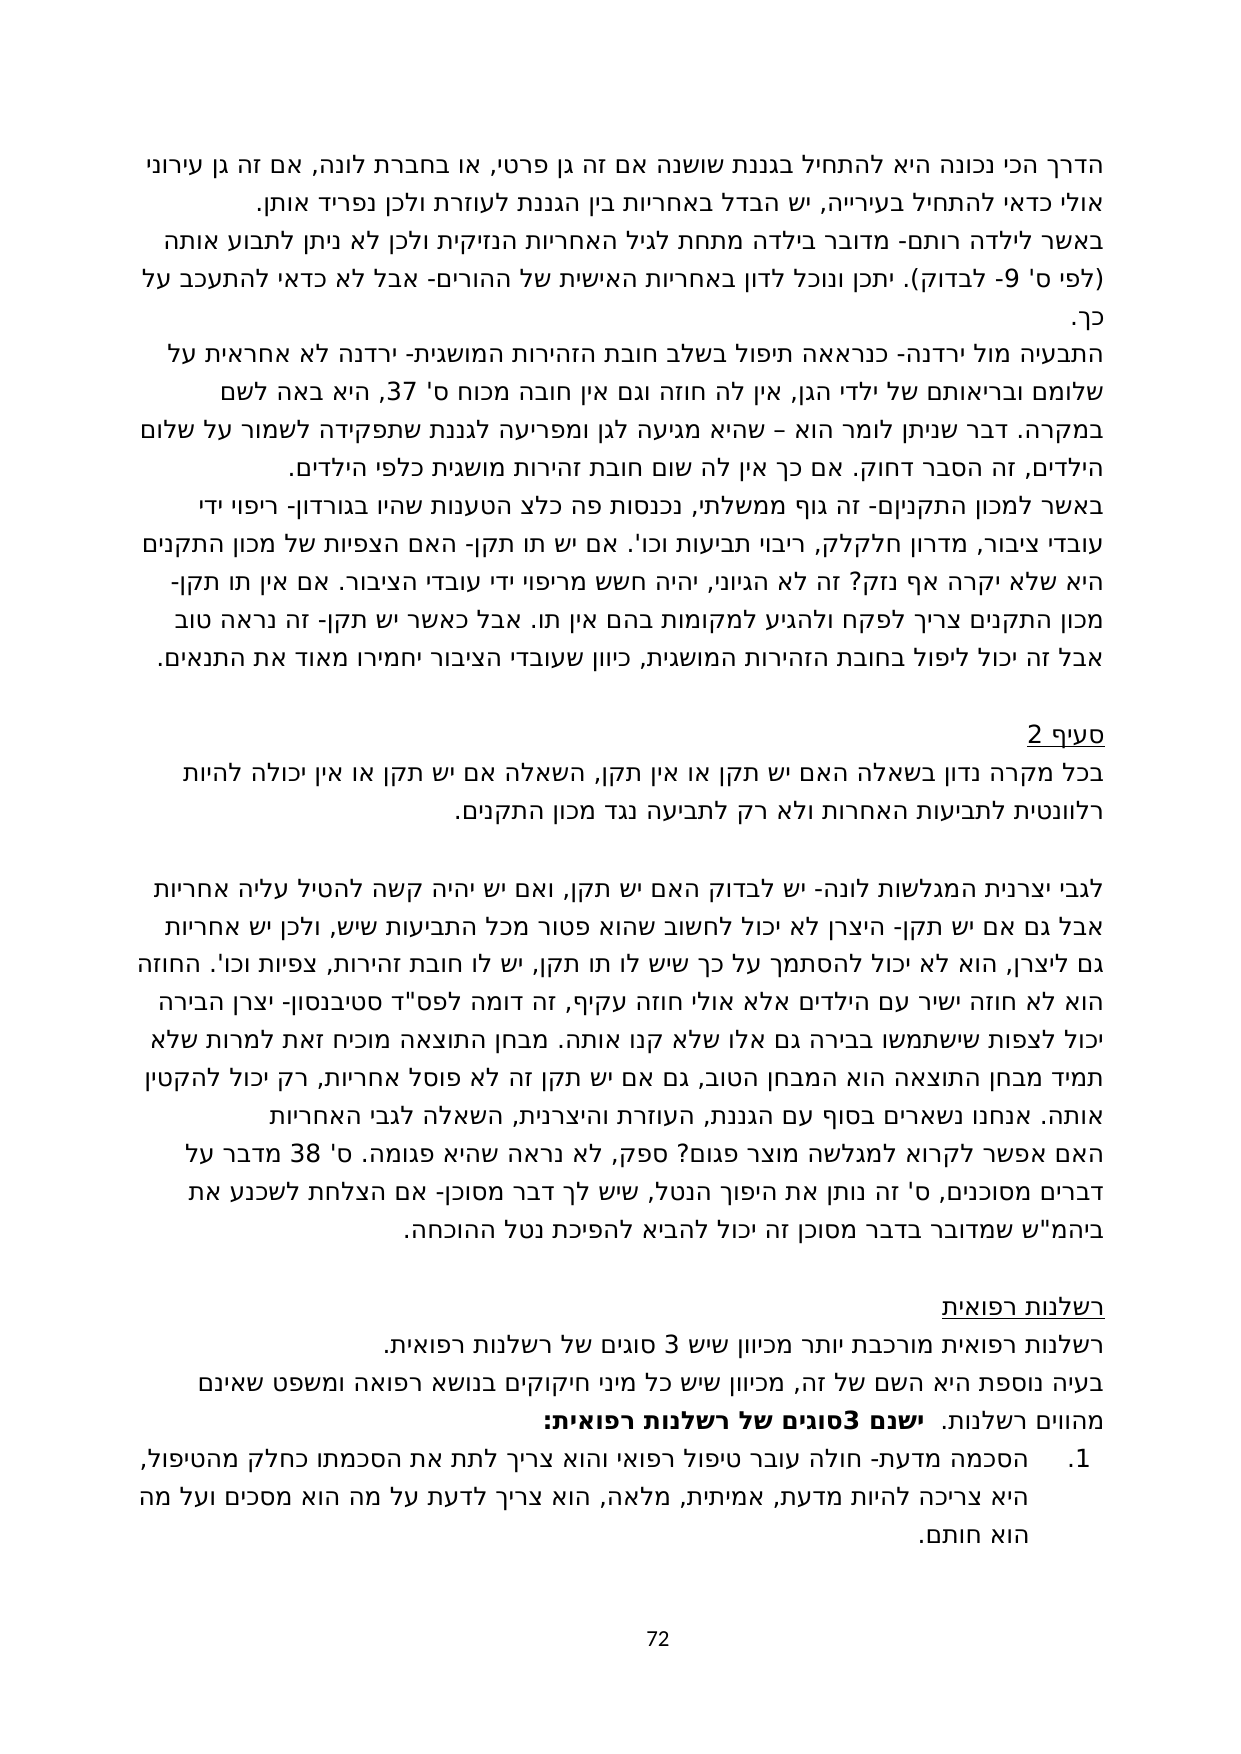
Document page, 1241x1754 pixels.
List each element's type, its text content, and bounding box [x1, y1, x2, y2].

text האם אפשר לקרוא למגלשה מוצר פגום? ספק, לא נראה שהיא פגומה. ס' 38 מדבר על דברים מסוכנים, ס' זה נותן את היפוך הנטל, שיש לך דבר מסוכן- אם הצלחת לשכנע את ביהמ"ש שמדובר בדבר מסוכן זה יכול להביא להפיכת נטל ההוכחה. [136, 1139, 1104, 1244]
text בעיה נוספת היא השם של זה, מכיוון שיש כל מיני חיקוקים בנושא רפואה ומשפט שאינם מהווים רשלנות. ישנם 3סוגים של רשלנות רפואית: [136, 1368, 1104, 1435]
text לגבי יצרנית המגלשות לונה- יש לבדוק האם יש תקן, ואם יש יהיה קשה להטיל עליה אחריות אבל גם אם יש תקן- היצרן לא יכול לחשוב שהוא פטור מכל התביעות שיש, ולכן יש אחריות גם ליצרן, הוא לא יכול להסתמך על כך שיש לו תו תקן, יש לו חובת זהירות, צפיות וכו'. החוזה הוא לא חוזה ישיר עם הילדים אלא אולי חוזה עקיף, זה דומה לפס"ד סטיבנסון- יצרן הבירה יכול לצפות שישתמשו בבירה גם אלו שלא קנו אותה. מבחן התוצאה מוכיח זאת למרות שלא תמיד מבחן התוצאה הוא המבחן הטוב, גם אם יש תקן זה לא פוסל אחריות, רק יכול להקטין אותה. אנחנו נשארים בסוף עם הגננת, העוזרת והיצרנית, השאלה לגבי האחריות [136, 874, 1104, 1130]
text באשר למכון התקניןם- זה גוף ממשלתי, נכנסות פה כלצ הטענות שהיו בגורדון- ריפוי ידי עובדי ציבור, מדרון חלקלק, ריבוי תביעות וכו'. אם יש תו תקן- האם הצפיות של מכון התקנים היא שלא יקרה אף נזק? זה לא הגיוני, יהיה חשש מריפוי ידי עובדי הציבור. אם אין תו תקן- מכון התקנים צריך לפקח ולהגיע למקומות בהם אין תו. אבל כאשר יש תקן- זה נראה טוב אבל זה יכול ליפול בחובת הזהירות המושגית, כיוון שעובדי הציבור יחמירו מאוד את התנאים. [136, 491, 1104, 672]
list הסכמה מדעת- חולה עובר טיפול רפואי והוא צריך לתת את הסכמתו כחלק מהטיפול, היא צריכה להיות מדעת, אמיתית, מלאה, הוא צריך לדעת על מה הוא מסכים ועל מה הוא חותם. [136, 1444, 1067, 1549]
text הדרך הכי נכונה היא להתחיל בגננת שושנה אם זה גן פרטי, או בחברת לונה, אם זה גן עירוני אולי כדאי להתחיל בעירייה, יש הבדל באחריות בין הגננת לעוזרת ולכן נפריד אותן. [136, 150, 1104, 217]
text רשלנות רפואית מורכבת יותר מכיוון שיש 3 סוגים של רשלנות רפואית. [136, 1330, 1104, 1359]
text התבעיה מול ירדנה- כנראאה תיפול בשלב חובת הזהירות המושגית- ירדנה לא אחראית על שלומם ובריאותם של ילדי הגן, אין לה חוזה וגם אין חובה מכוח ס' 37, היא באה לשם במקרה. דבר שניתן לומר הוא – שהיא מגיעה לגן ומפריעה לגננת שתפקידה לשמור על שלום הילדים, זה הסבר דחוק. אם כך אין לה שום חובת זהירות מושגית כלפי הילדים. [136, 339, 1104, 482]
text באשר לילדה רותם- מדובר בילדה מתחת לגיל האחריות הנזיקית ולכן לא ניתן לתבוע אותה (לפי ס' 9- לבדוק). יתכן ונוכל לדון באחריות האישית של ההורים- אבל לא כדאי להתעכב על כך. [136, 226, 1104, 331]
text רשלנות רפואית [136, 1292, 1104, 1322]
text בכל מקרה נדון בשאלה האם יש תקן או אין תקן, השאלה אם יש תקן או אין יכולה להיות רלוונטית לתביעות האחרות ולא רק לתביעה נגד מכון התקנים. [136, 758, 1104, 825]
text סעיף 2 [136, 720, 1104, 749]
